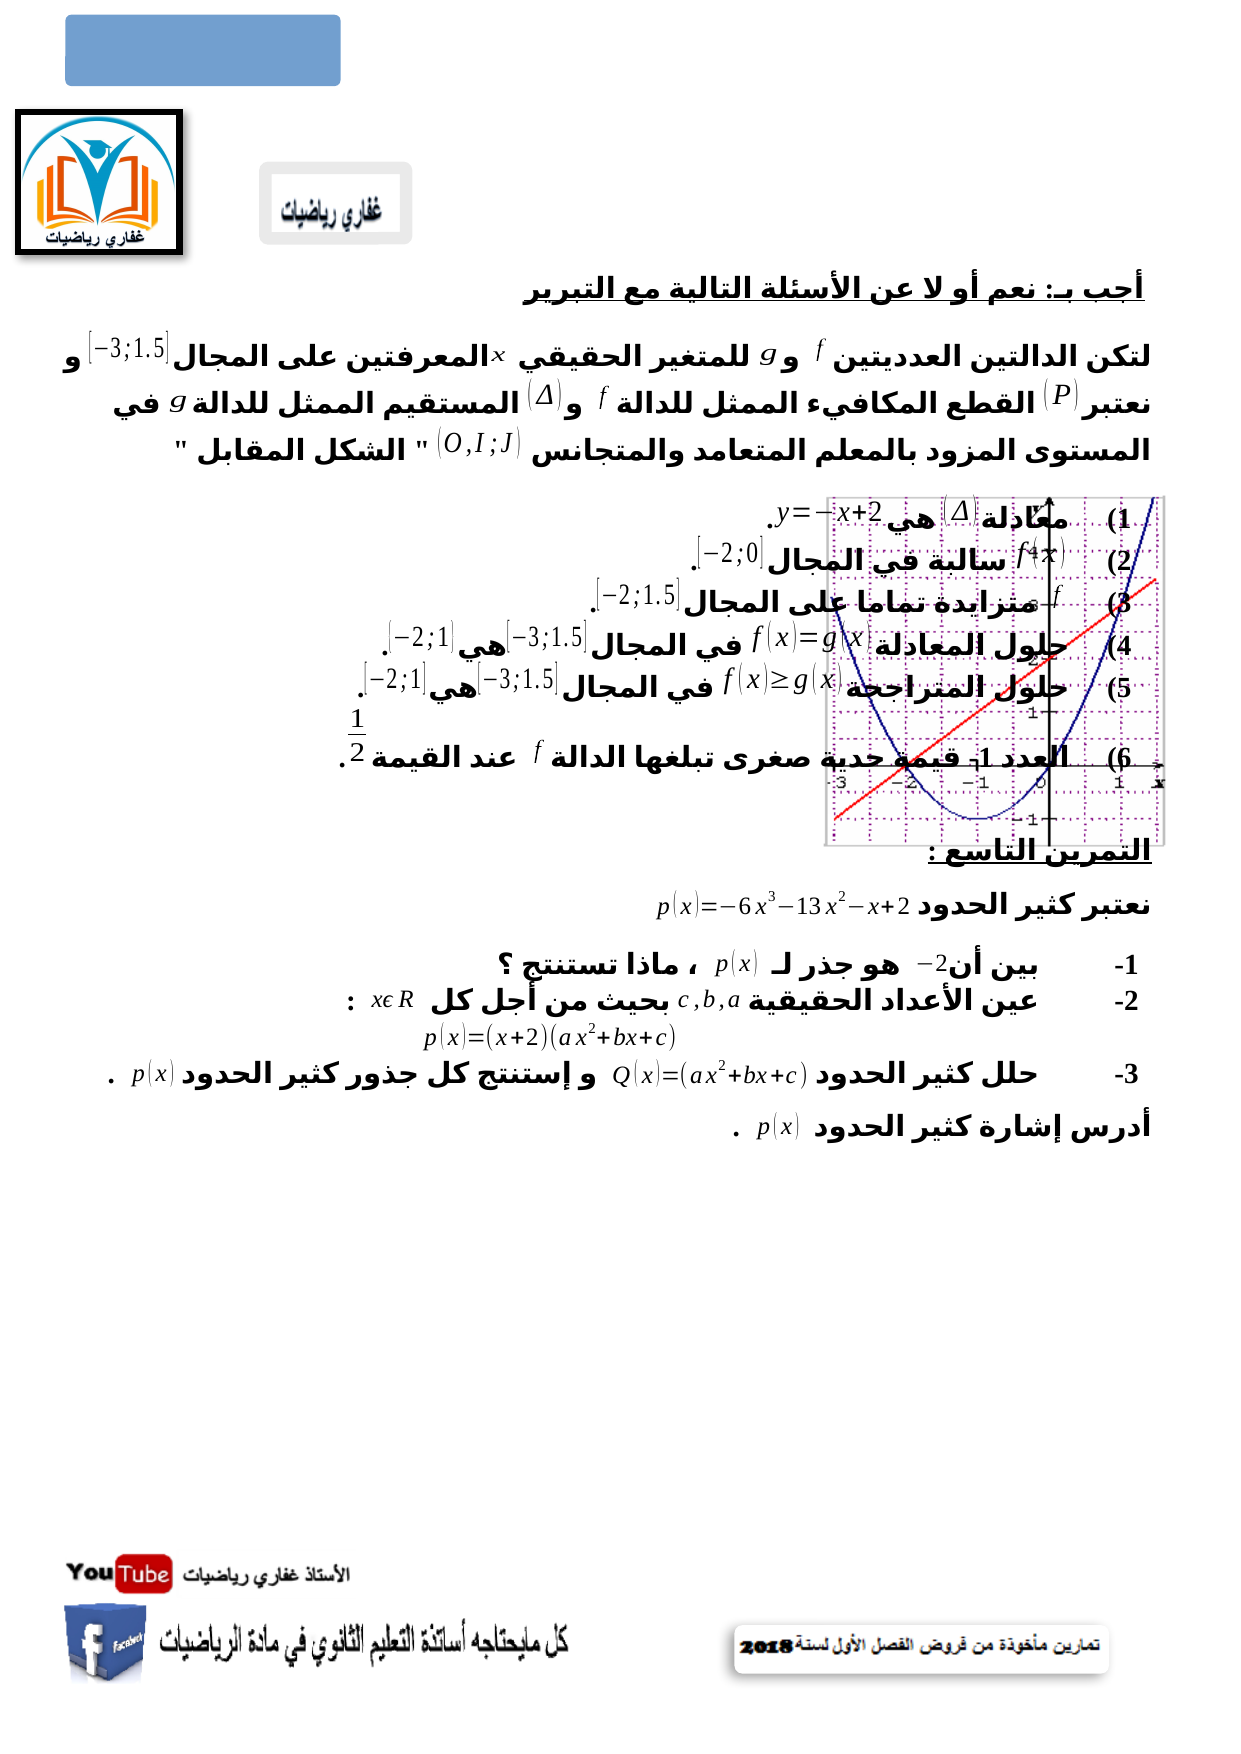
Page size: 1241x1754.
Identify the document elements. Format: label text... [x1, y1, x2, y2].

text لتكن الدالتين العدديتين و للمتغير الحقيقي المعرفتين على المجال و نعتبر القطع المكافيء الممثل للدالة و المستقيم الممثل للدالة في المستوى المزود بالمعلم المتعامد والمتجانس " الشكل المقابل " [59, 330, 1152, 467]
list عين الأعداد الحقيقية بحيث من أجل كل : [59, 983, 1114, 1017]
list حلول المتراجحة في المجالهي. [59, 661, 1107, 703]
text التمرين التاسع : [59, 833, 1152, 867]
text أجب بـ: نعم أو لا عن الأسئلة التالية مع التبرير [59, 271, 1144, 304]
list حلول المعادلة في المجالهي. [59, 619, 1107, 661]
list سالبة في المجال. [59, 535, 1107, 577]
picture [272, 175, 399, 232]
picture [21, 115, 176, 249]
picture [820, 493, 1168, 851]
list حلل كثير الحدود و إستنتج كل جذور كثير الحدود . [59, 1056, 1114, 1090]
list العدد 1- قيمة حدية صغرى تبلغها الدالة عند القيمة. [59, 703, 1107, 774]
list متزايدة تماما على المجال. [59, 577, 1107, 619]
picture [734, 1625, 1110, 1674]
list بين أن هو جذر لـ ، ماذا تستنتج ؟ [59, 947, 1114, 980]
text أدرس إشارة كثير الحدود . [59, 1109, 1152, 1143]
picture [59, 1549, 581, 1685]
text نعتبر كثير الحدود [59, 887, 1152, 921]
list معادلة هي. [59, 492, 1107, 535]
